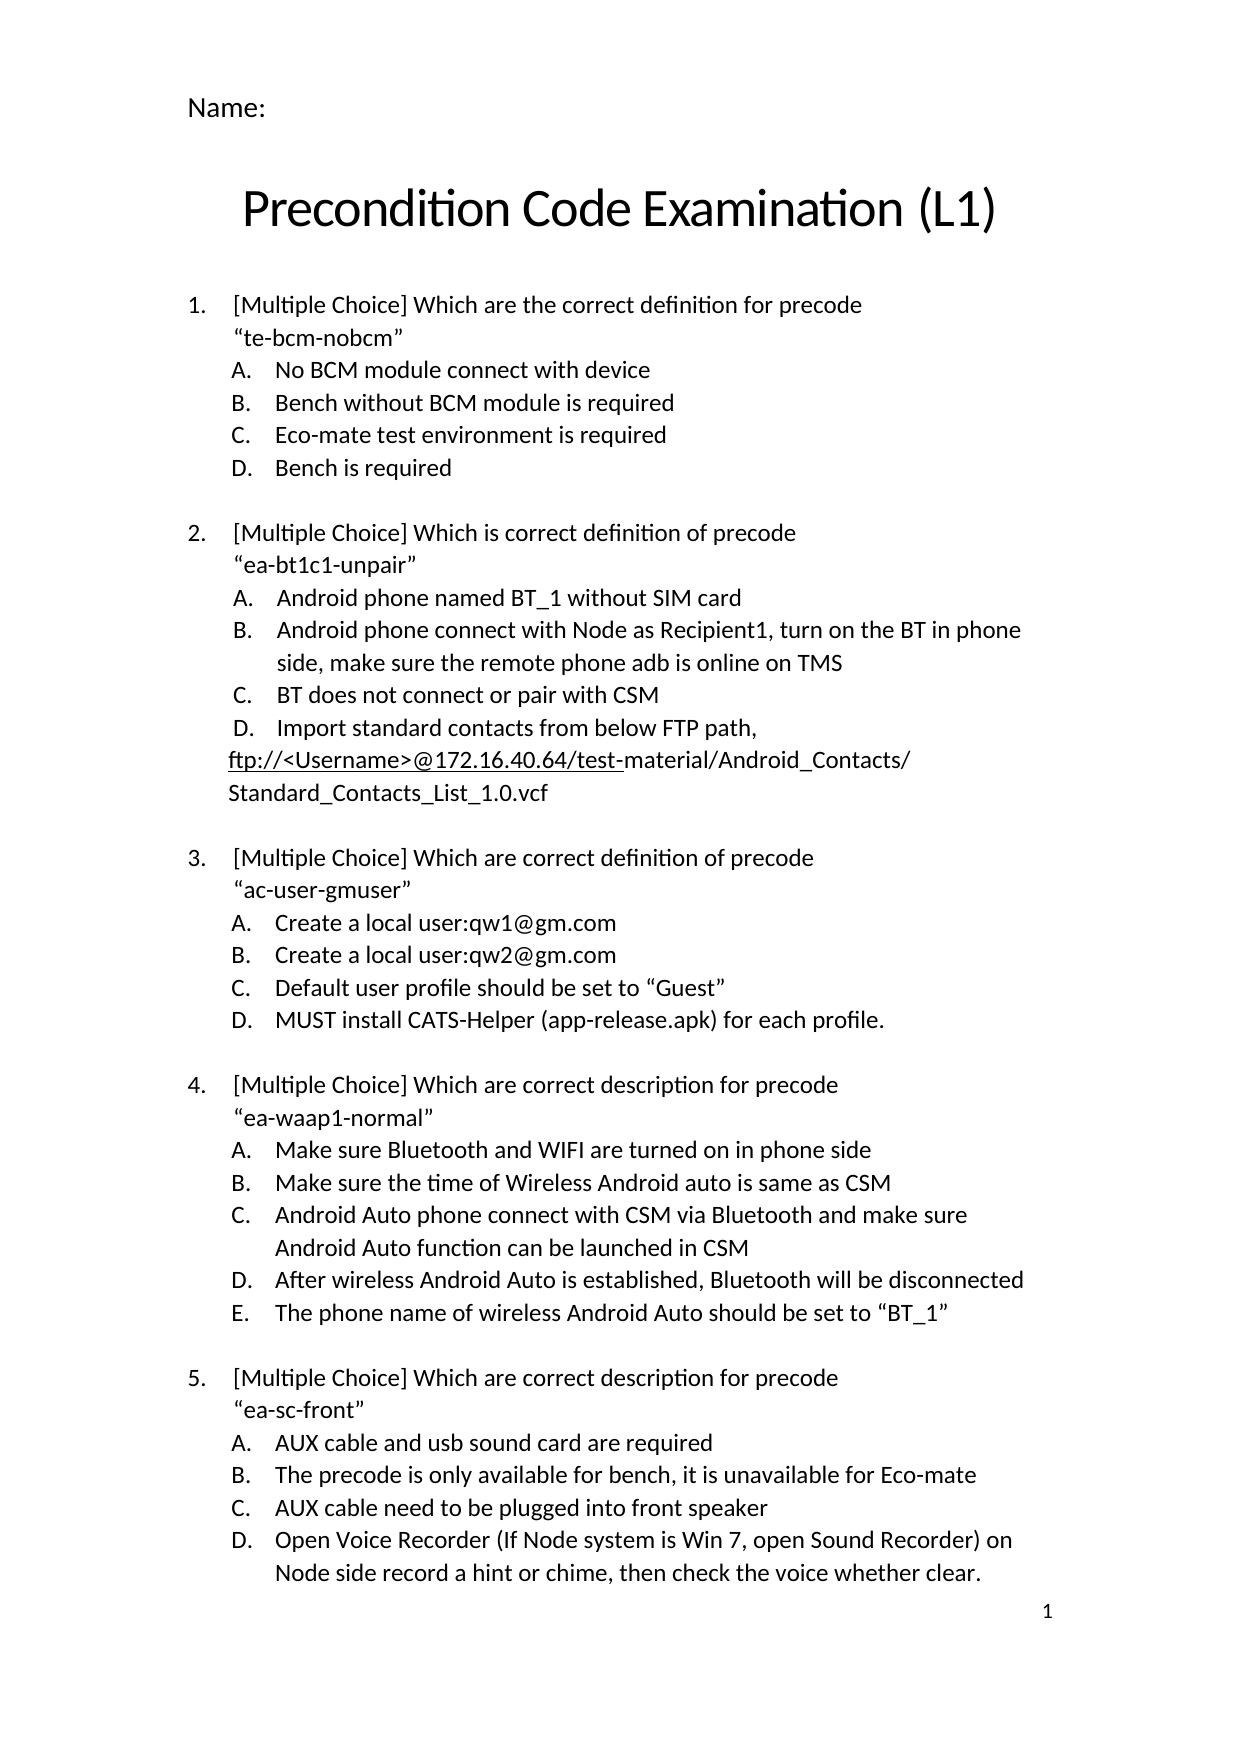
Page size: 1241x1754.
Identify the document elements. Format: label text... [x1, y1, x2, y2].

list [Multiple Choice] Which is correct definition of precode [187, 516, 1053, 549]
list “ea-waap1-normal” [233, 1101, 1053, 1134]
list Android phone connect with Node as Recipient1, turn on the BT in phone side, make sure the remote phone adb is online on TMS [233, 614, 1053, 679]
list Bench is required [231, 451, 1053, 484]
list Import standard contacts from below FTP path, [233, 711, 1053, 744]
list Android Auto phone connect with CSM via Bluetooth and make sure Android Auto function can be launched in CSM [231, 1199, 1053, 1264]
list Make sure Bluetooth and WIFI are turned on in phone side [231, 1134, 1053, 1166]
list No BCM module connect with device [231, 354, 1053, 386]
list “ea-sc-front” [233, 1394, 1053, 1426]
list The precode is only available for bench, it is unavailable for Eco-mate [231, 1459, 1053, 1491]
list AUX cable need to be plugged into front speaker [231, 1491, 1053, 1524]
list Eco-mate test environment is required [231, 419, 1053, 451]
list “ea-bt1c1-unpair” [233, 549, 1053, 581]
list Bench without BCM module is required [231, 386, 1053, 419]
list Create a local user:qw2@gm.com [231, 939, 1053, 971]
list After wireless Android Auto is established, Bluetooth will be disconnected [231, 1264, 1053, 1296]
list MUST install CATS-Helper (app-release.apk) for each profile. [231, 1004, 1053, 1036]
title Precondition Code Examination (L1) [187, 159, 1053, 256]
list Android phone named BT_1 without SIM card [233, 581, 1053, 614]
list “ac-user-gmuser” [233, 874, 1053, 906]
list Default user profile should be set to “Guest” [231, 971, 1053, 1004]
list [Multiple Choice] Which are correct description for precode [187, 1069, 1053, 1101]
list BT does not connect or pair with CSM [233, 679, 1053, 711]
list [Multiple Choice] Which are correct description for precode [187, 1361, 1053, 1394]
list “te-bcm-nobcm” [233, 321, 1053, 354]
list The phone name of wireless Android Auto should be set to “BT_1” [231, 1296, 1053, 1329]
list AUX cable and usb sound card are required [231, 1426, 1053, 1459]
list Make sure the time of Wireless Android auto is same as CSM [231, 1166, 1053, 1199]
list Open Voice Recorder (If Node system is Win 7, open Sound Recorder) on Node side record a hint or chime, then check the voice whether clear. [231, 1524, 1053, 1589]
text ftp://<Username>@172.16.40.64/test-material/Android_Contacts/Standard_Contacts_List_1.0.vcf [228, 744, 1053, 809]
list Create a local user:qw1@gm.com [231, 906, 1053, 939]
list [Multiple Choice] Which are the correct definition for precode [187, 289, 1053, 321]
list [Multiple Choice] Which are correct definition of precode [187, 841, 1053, 874]
